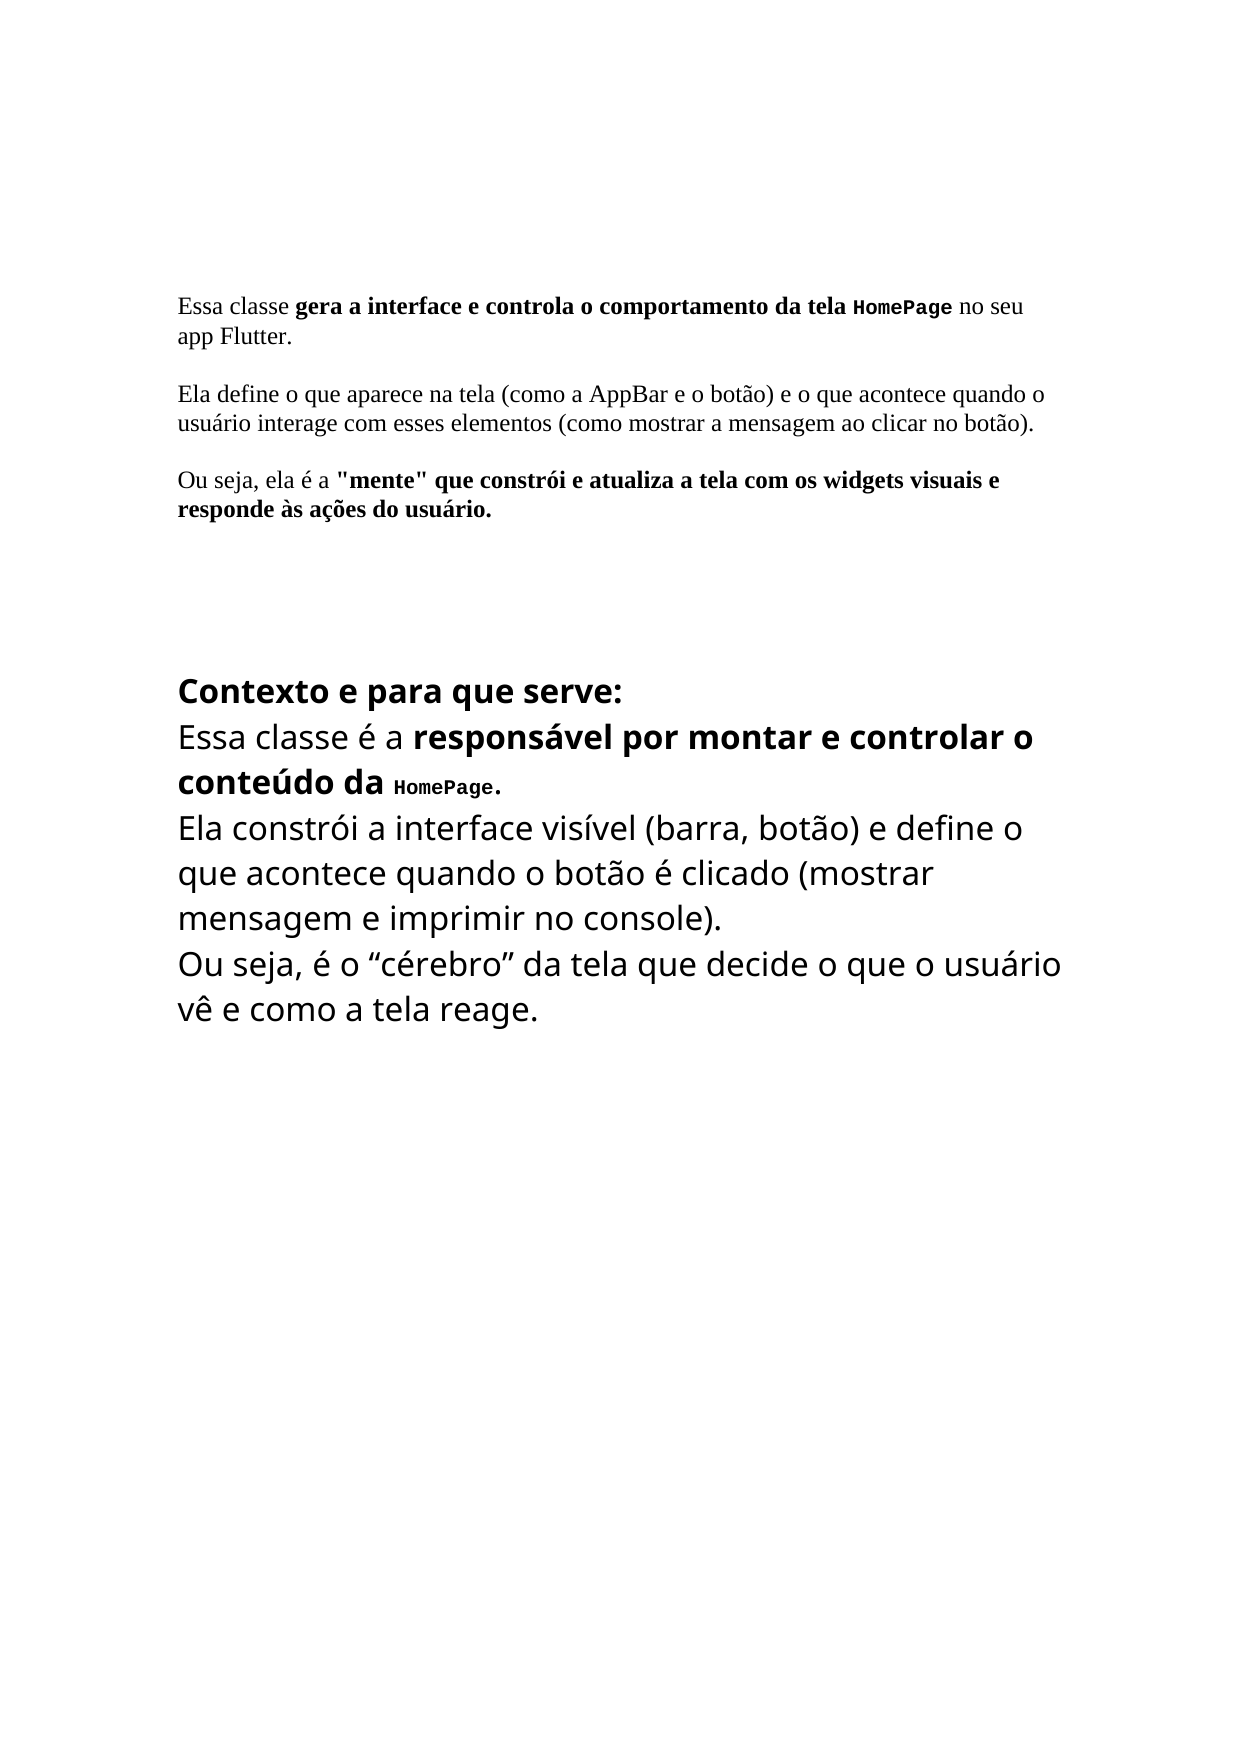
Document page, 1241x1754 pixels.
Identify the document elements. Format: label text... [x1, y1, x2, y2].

text Essa classe gera a interface e controla o comportamento da tela HomePage no seu app Flutter. [177, 291, 1063, 350]
text Contexto e para que serve: Essa classe é a responsável por montar e controlar o conteúdo da HomePage. Ela constrói a interface visível (barra, botão) e define o que acontece quando o botão é clicado (mostrar mensagem e imprimir no console). Ou seja, é o “cérebro” da tela que decide o que o usuário vê e como a tela reage. [177, 668, 1063, 1031]
text Ela define o que aparece na tela (como a AppBar e o botão) e o que acontece quando o usuário interage com esses elementos (como mostrar a mensagem ao clicar no botão). [177, 379, 1063, 436]
text Ou seja, ela é a "mente" que constrói e atualiza a tela com os widgets visuais e responde às ações do usuário. [177, 466, 1063, 523]
